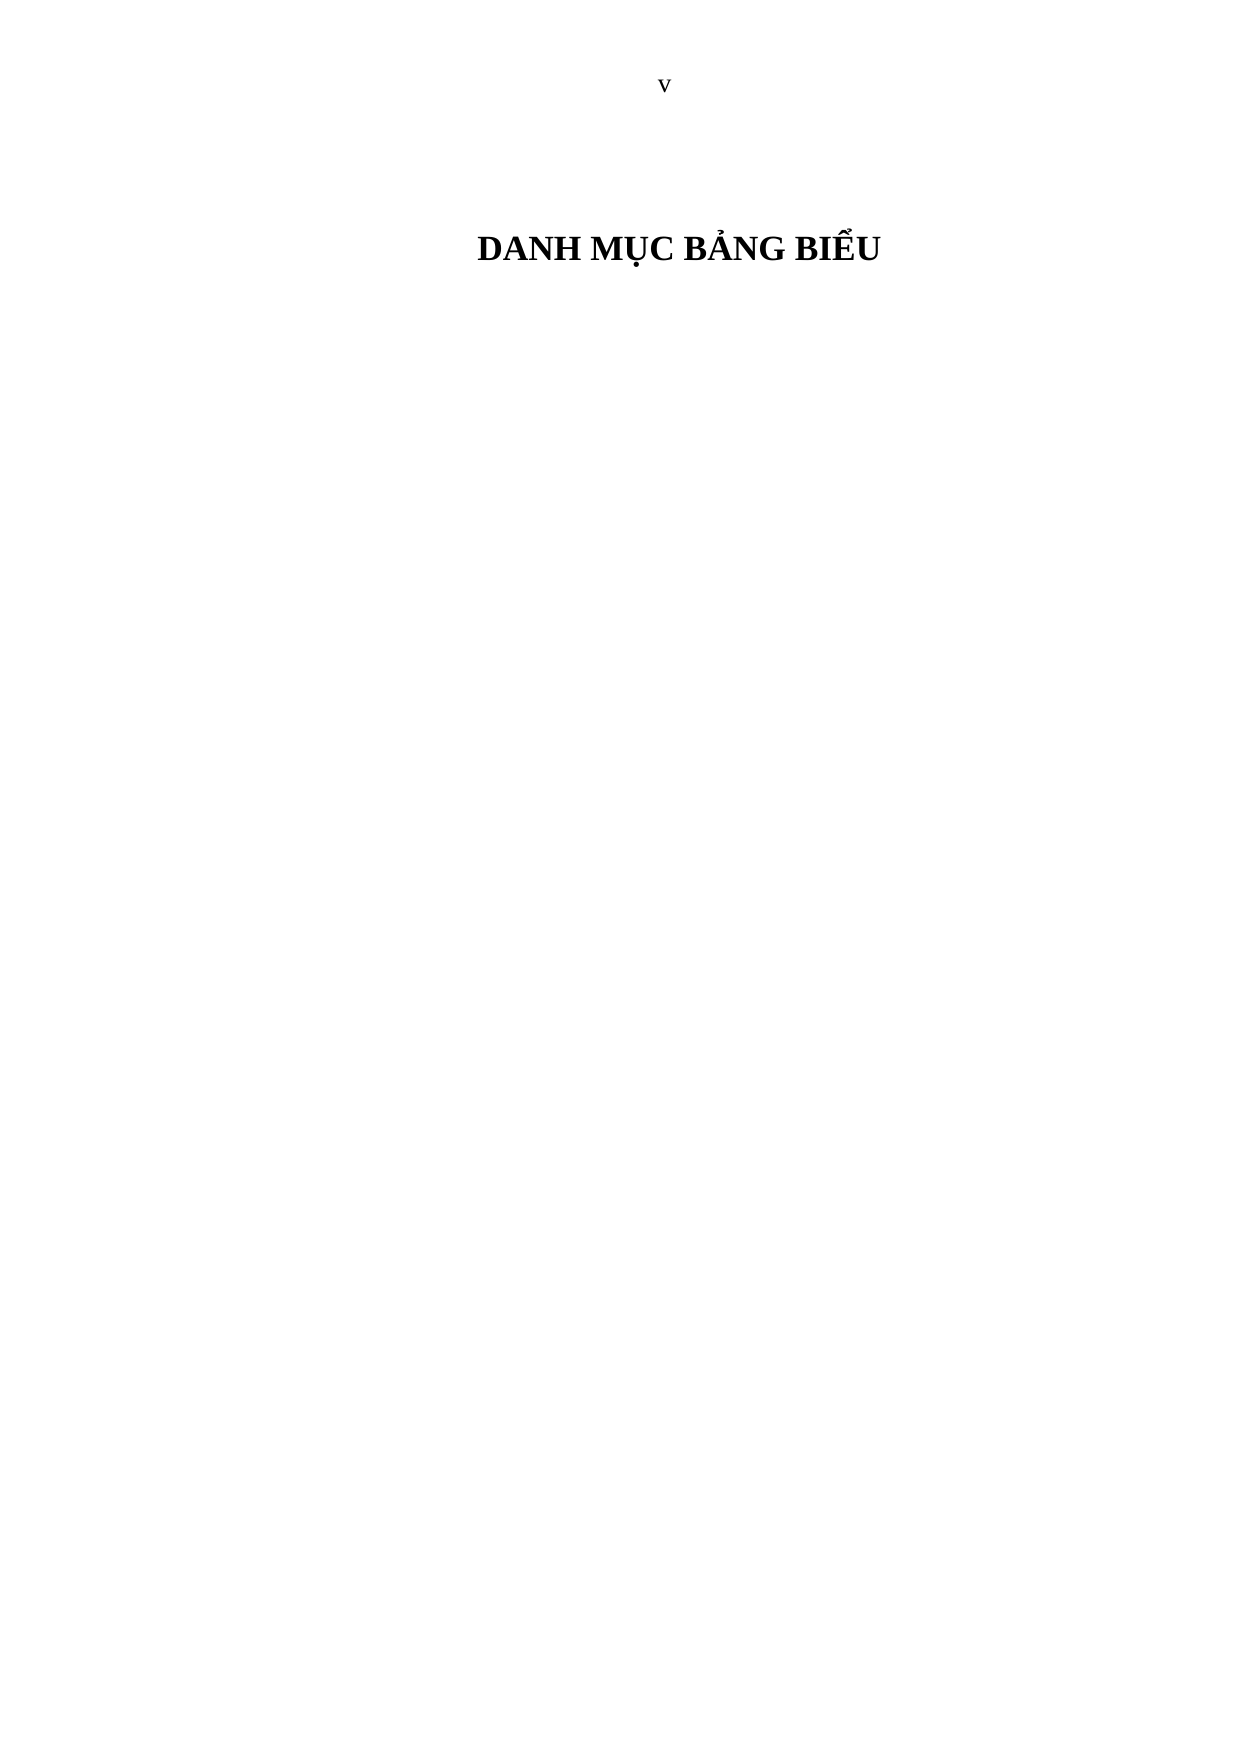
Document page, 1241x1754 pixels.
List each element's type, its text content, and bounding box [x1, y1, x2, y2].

subtitle DANH MỤC BẢNG BIỂU [207, 227, 1152, 268]
